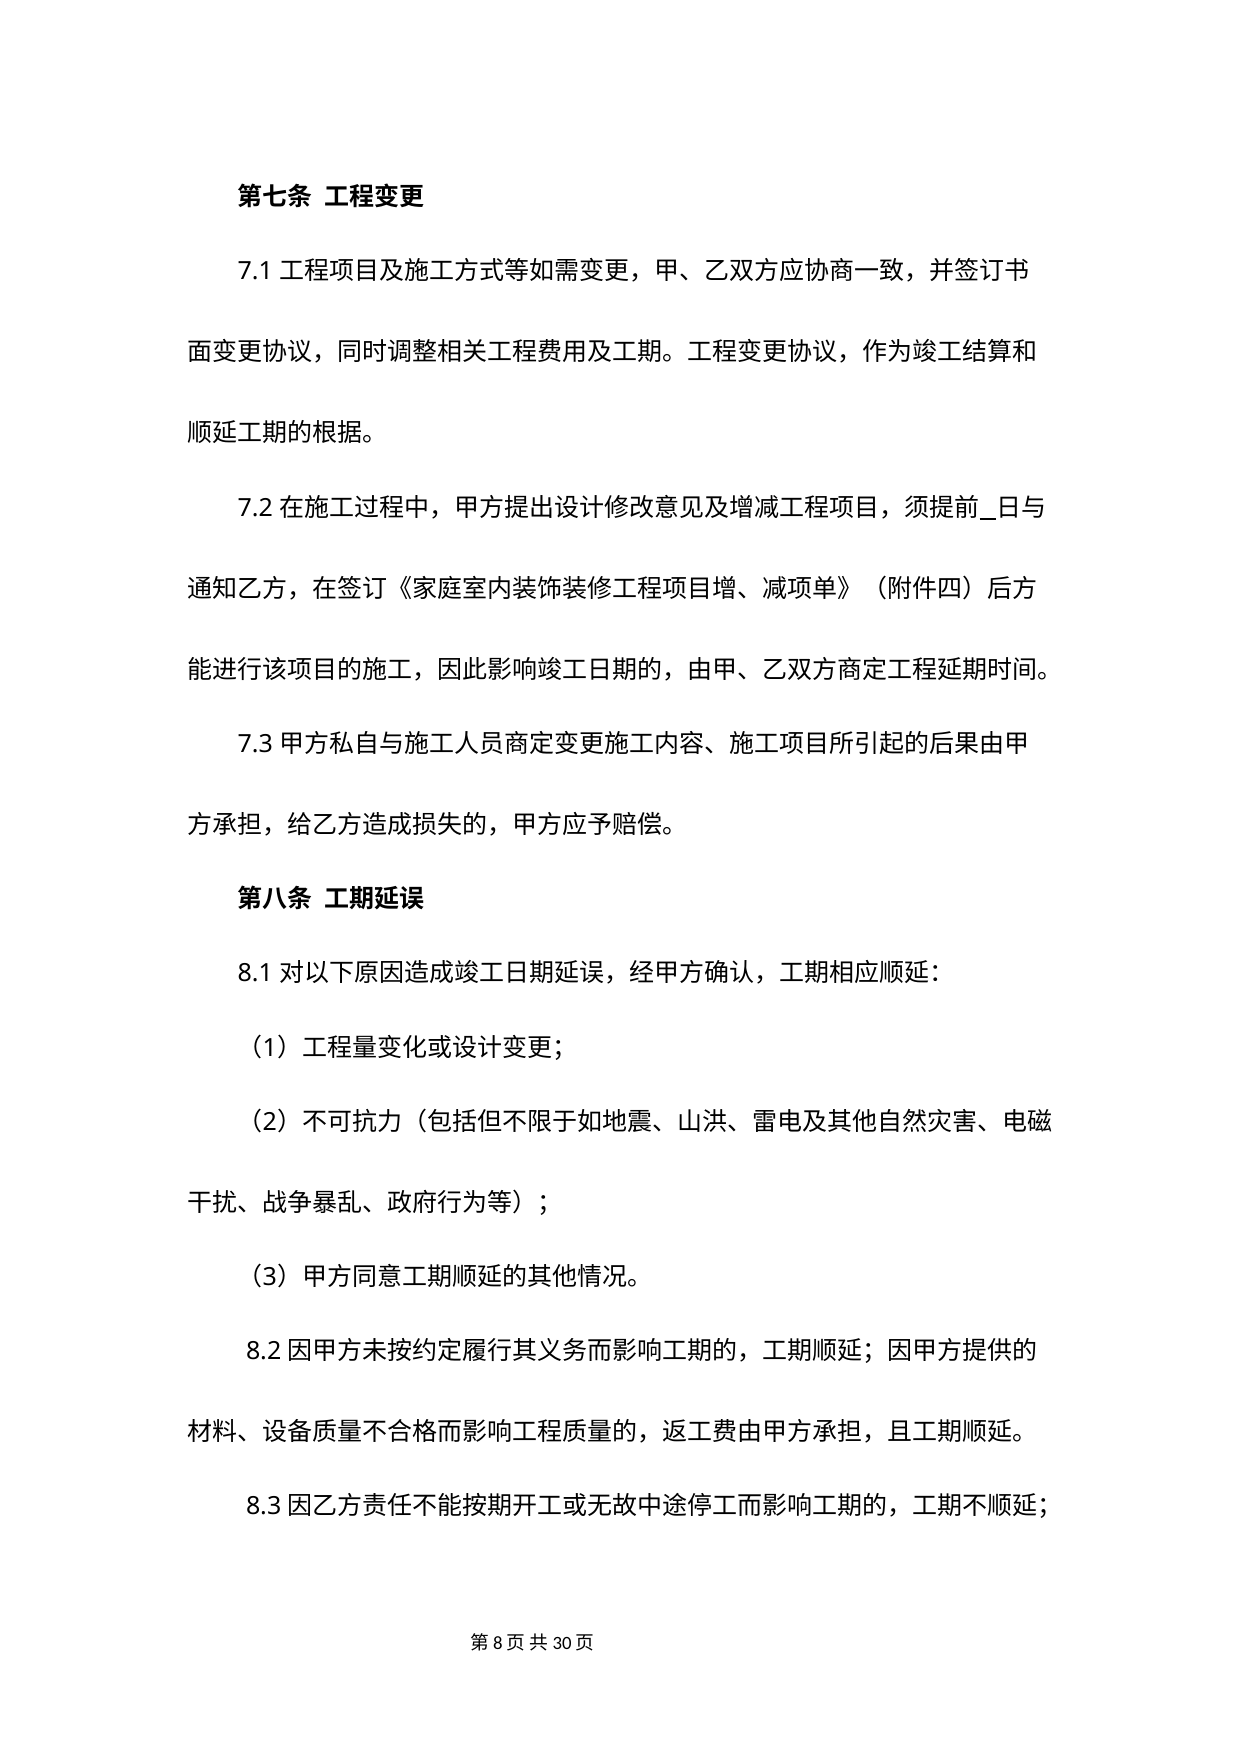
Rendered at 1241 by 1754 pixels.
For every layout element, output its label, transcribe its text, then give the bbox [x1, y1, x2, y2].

text 7.2 在施工过程中，甲方提出设计修改意见及增减工程项目，须提前 日与通知乙方，在签订《家庭室内装饰装修工程项目增、减项单》（附件四）后方能进行该项目的施工，因此影响竣工日期的，由甲、乙双方商定工程延期时间。 [187, 473, 1053, 700]
text （2）不可抗力（包括但不限于如地震、山洪、雷电及其他自然灾害、电磁干扰、战争暴乱、政府行为等）； [187, 1087, 1053, 1233]
text 第八条 工期延误 [187, 864, 1053, 929]
text 7.1 工程项目及施工方式等如需变更，甲、乙双方应协商一致，并签订书面变更协议，同时调整相关工程费用及工期。工程变更协议，作为竣工结算和顺延工期的根据。 [187, 236, 1053, 463]
text 7.3 甲方私自与施工人员商定变更施工内容、施工项目所引起的后果由甲方承担，给乙方造成损失的，甲方应予赔偿。 [187, 709, 1053, 855]
text 8.1 对以下原因造成竣工日期延误，经甲方确认，工期相应顺延： [187, 938, 1053, 1003]
text 第七条 工程变更 [187, 162, 1053, 227]
text （1）工程量变化或设计变更； [187, 1013, 1053, 1078]
text 8.2 因甲方未按约定履行其义务而影响工期的，工期顺延；因甲方提供的材料、设备质量不合格而影响工程质量的，返工费由甲方承担，且工期顺延。 [187, 1316, 1053, 1462]
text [187, 1471, 1053, 1536]
text （3）甲方同意工期顺延的其他情况。 [187, 1242, 1053, 1307]
